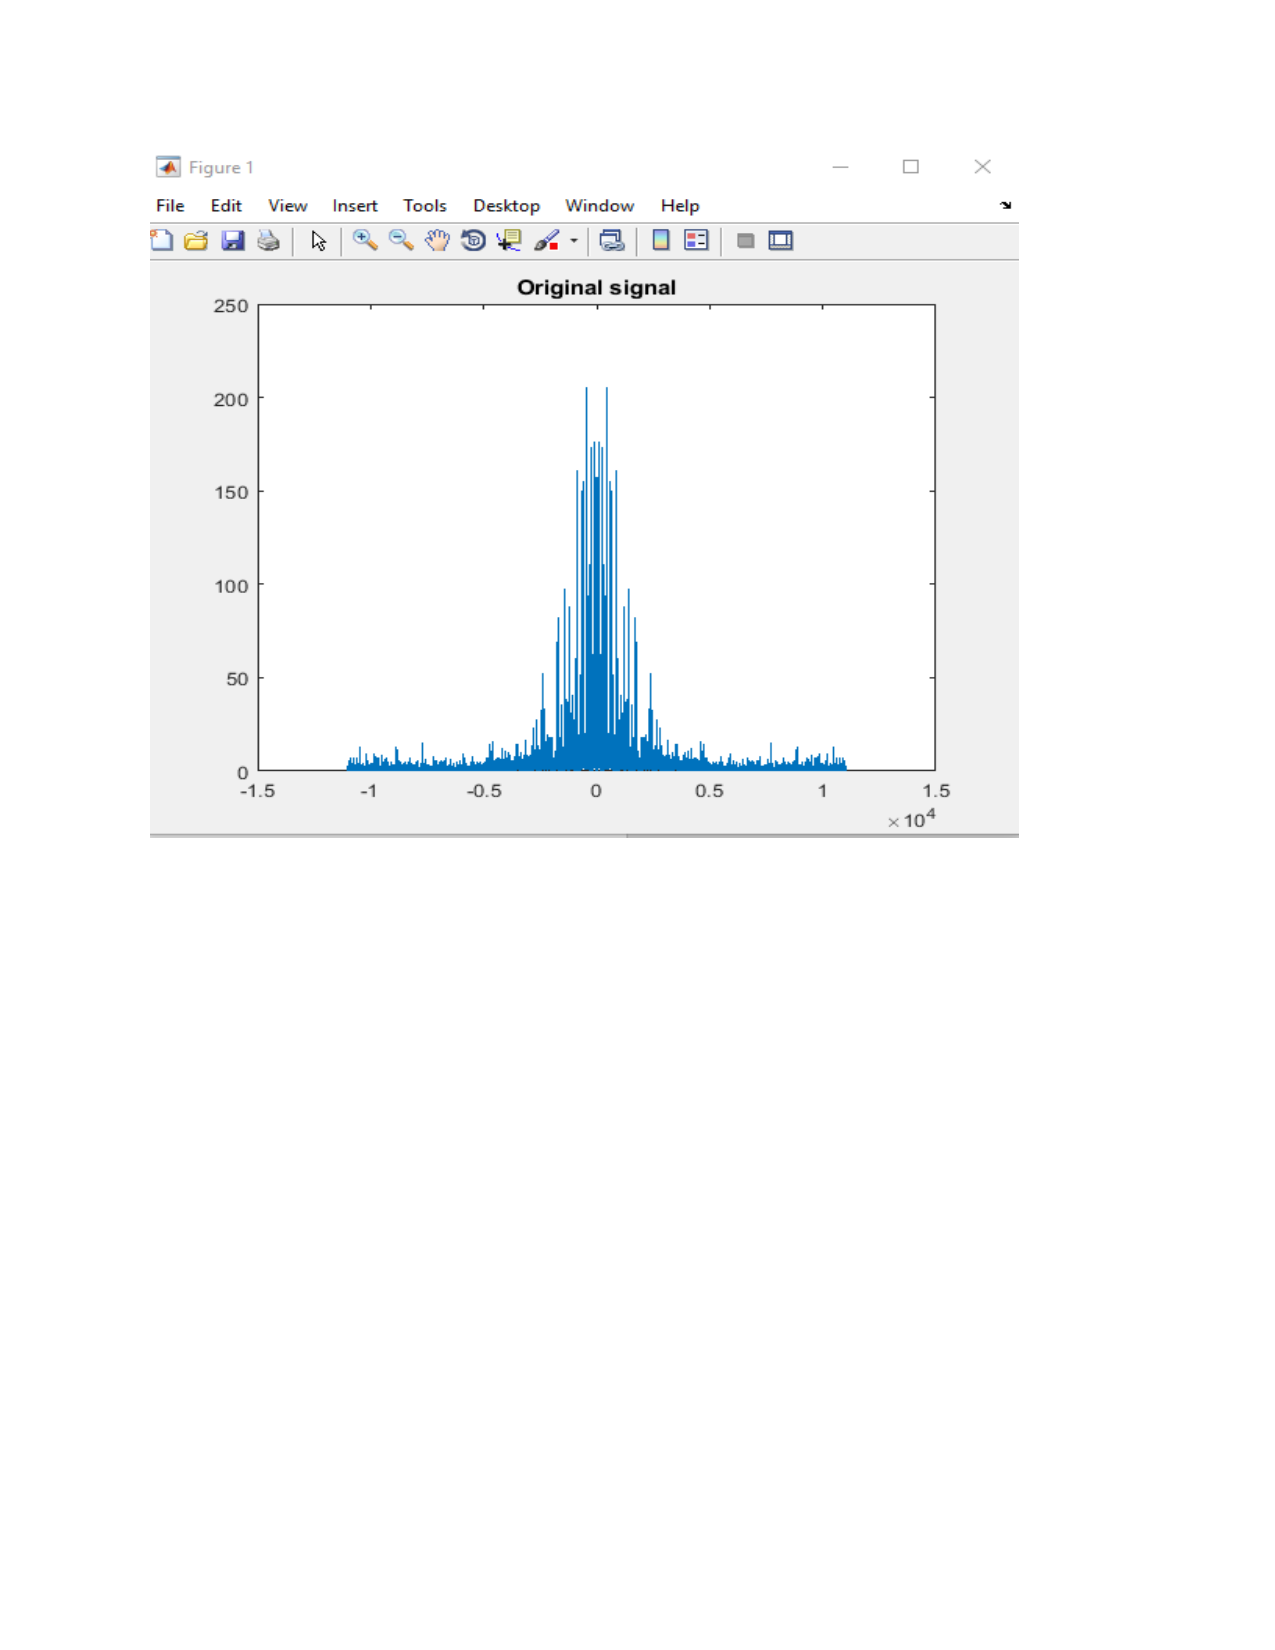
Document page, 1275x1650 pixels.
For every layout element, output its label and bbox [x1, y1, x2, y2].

picture [150, 150, 1019, 838]
